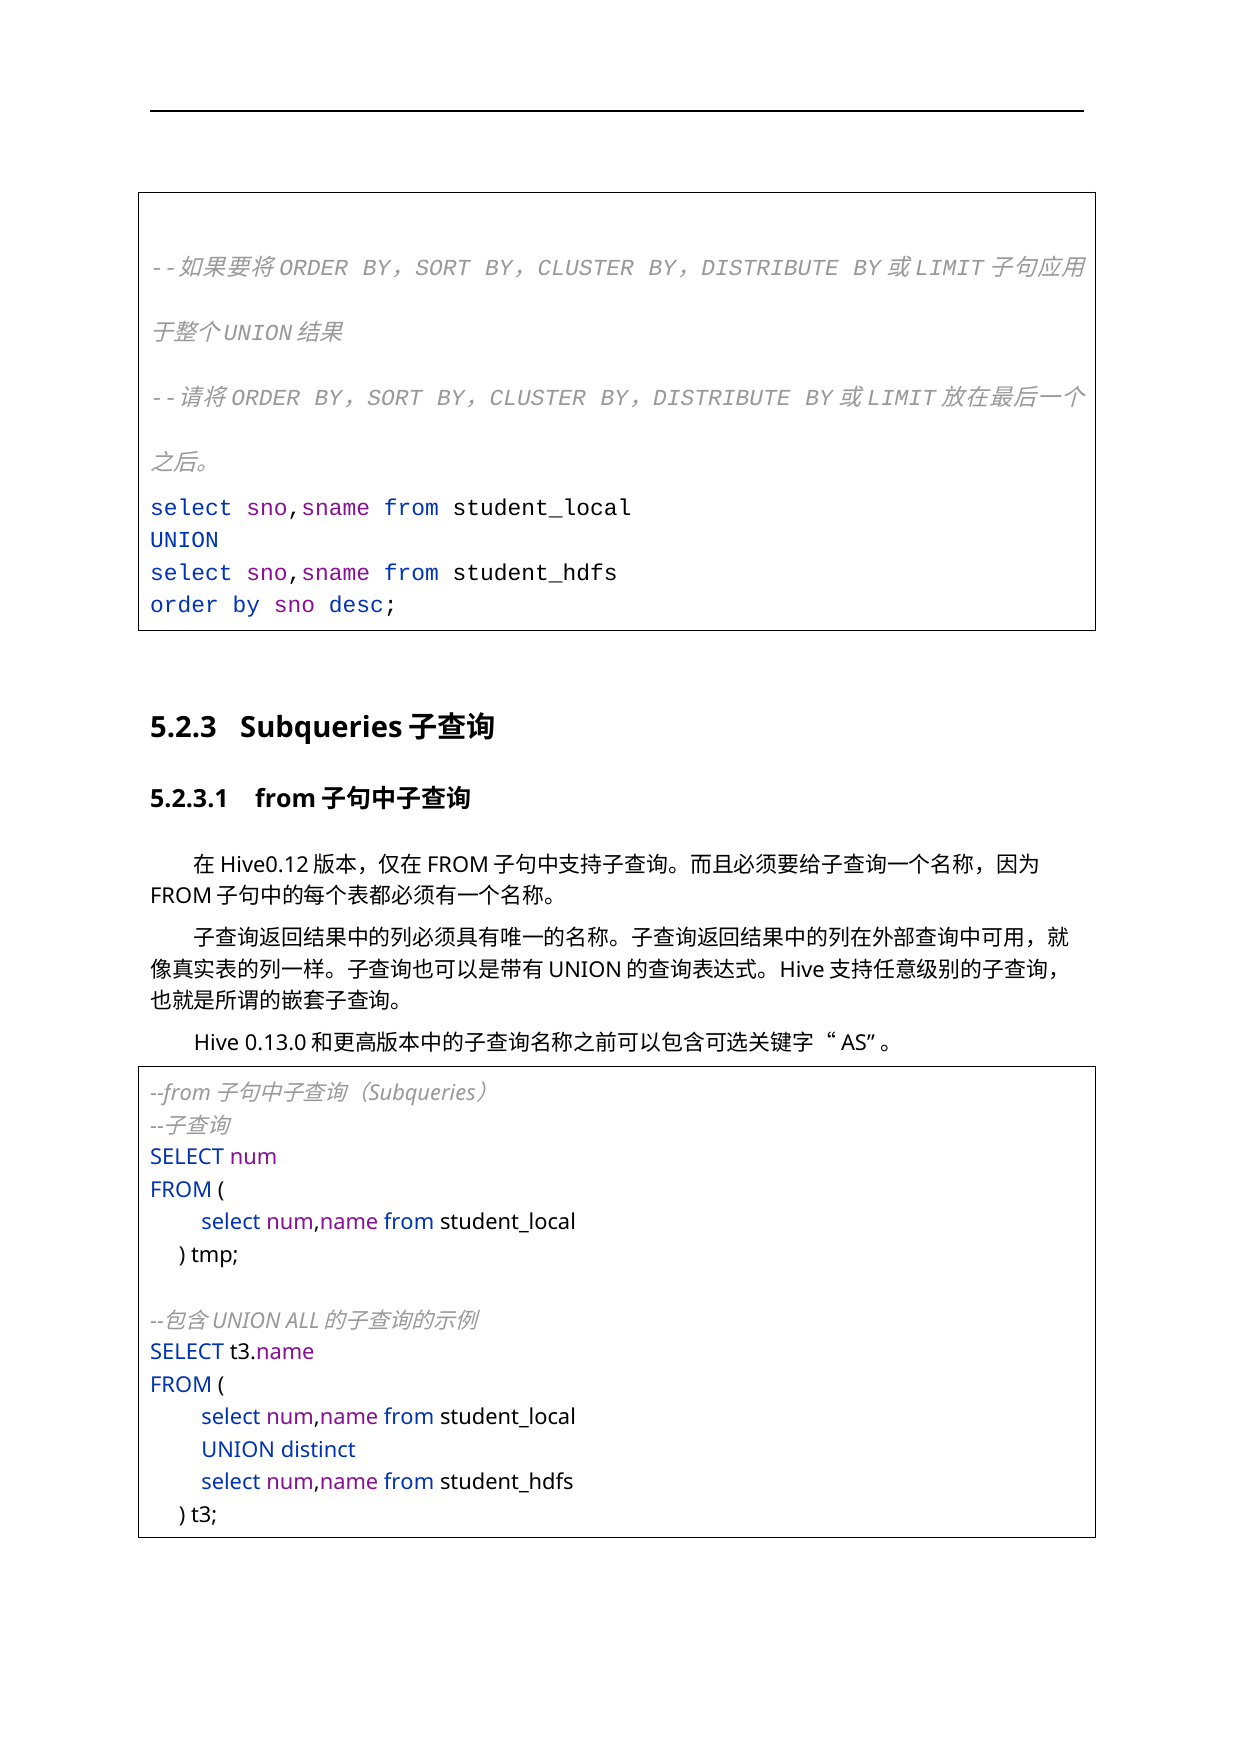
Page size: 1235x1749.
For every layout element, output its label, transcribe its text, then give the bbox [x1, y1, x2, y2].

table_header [139, 1067, 1095, 1537]
subtitle Subqueries子查询 [150, 703, 1084, 746]
text 在Hive0.12版本，仅在FROM子句中支持子查询。而且必须要给子查询一个名称，因为FROM子句中的每个表都必须有一个名称。 [150, 847, 1084, 910]
text Hive 0.13.0和更高版本中的子查询名称之前可以包含可选关键字“ AS” 。 [150, 1025, 1084, 1057]
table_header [139, 193, 1095, 630]
subtitle from子句中子查询 [150, 778, 1084, 814]
text 子查询返回结果中的列必须具有唯一的名称。子查询返回结果中的列在外部查询中可用，就像真实表的列一样。子查询也可以是带有UNION的查询表达式。Hive支持任意级别的子查询，也就是所谓的嵌套子查询。 [150, 920, 1084, 1015]
